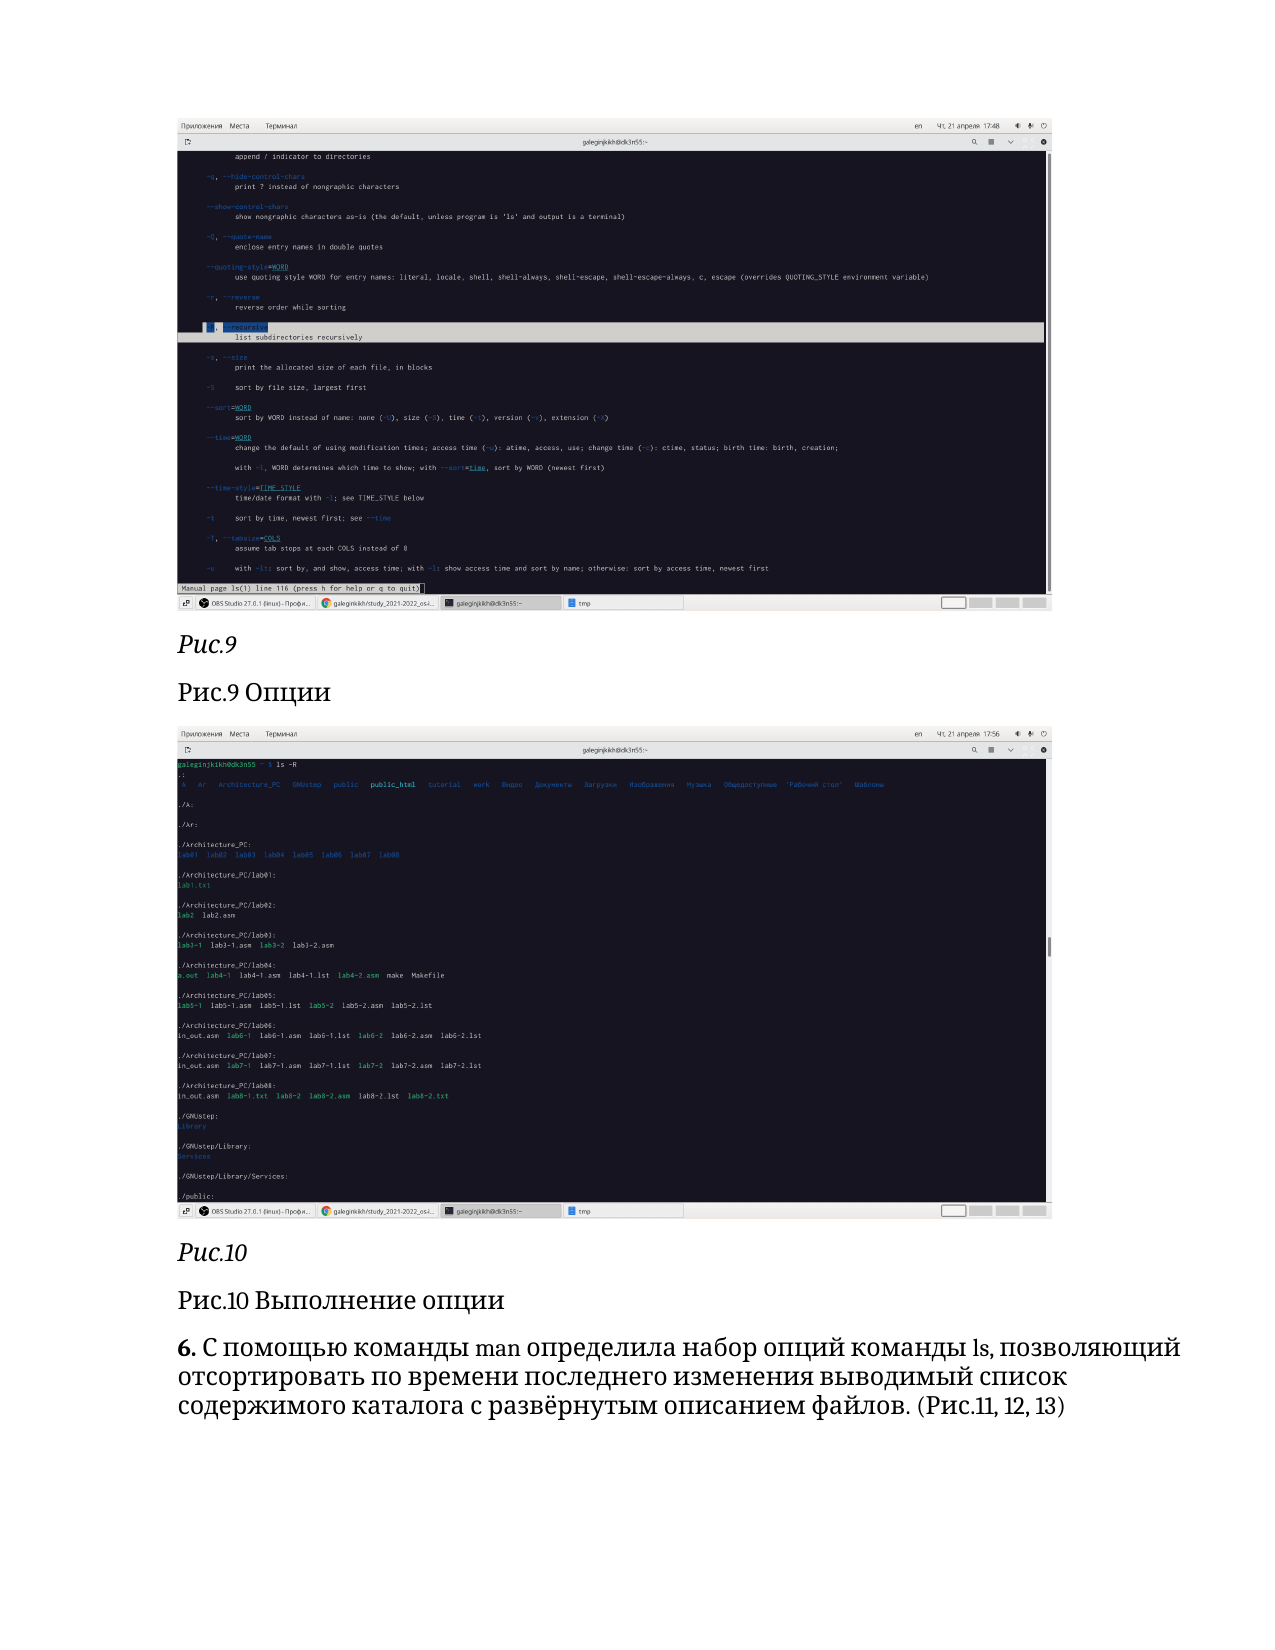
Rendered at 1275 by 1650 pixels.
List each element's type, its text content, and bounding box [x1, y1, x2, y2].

text Рис.10 [177, 1239, 1186, 1268]
text 6. С помощью команды man определила набор опций команды ls, позволяющий отсортировать по времени последнего изменения выводимый список содержимого каталога с развёрнутым описанием файлов. (Рис.11, 12, 13) [177, 1334, 1186, 1420]
text Рис.9 Опции [177, 679, 1186, 707]
picture [177, 726, 1053, 1219]
picture [177, 118, 1053, 611]
text Рис.10 Выполнение опции [177, 1287, 1186, 1315]
text Рис.9 [177, 631, 1186, 660]
